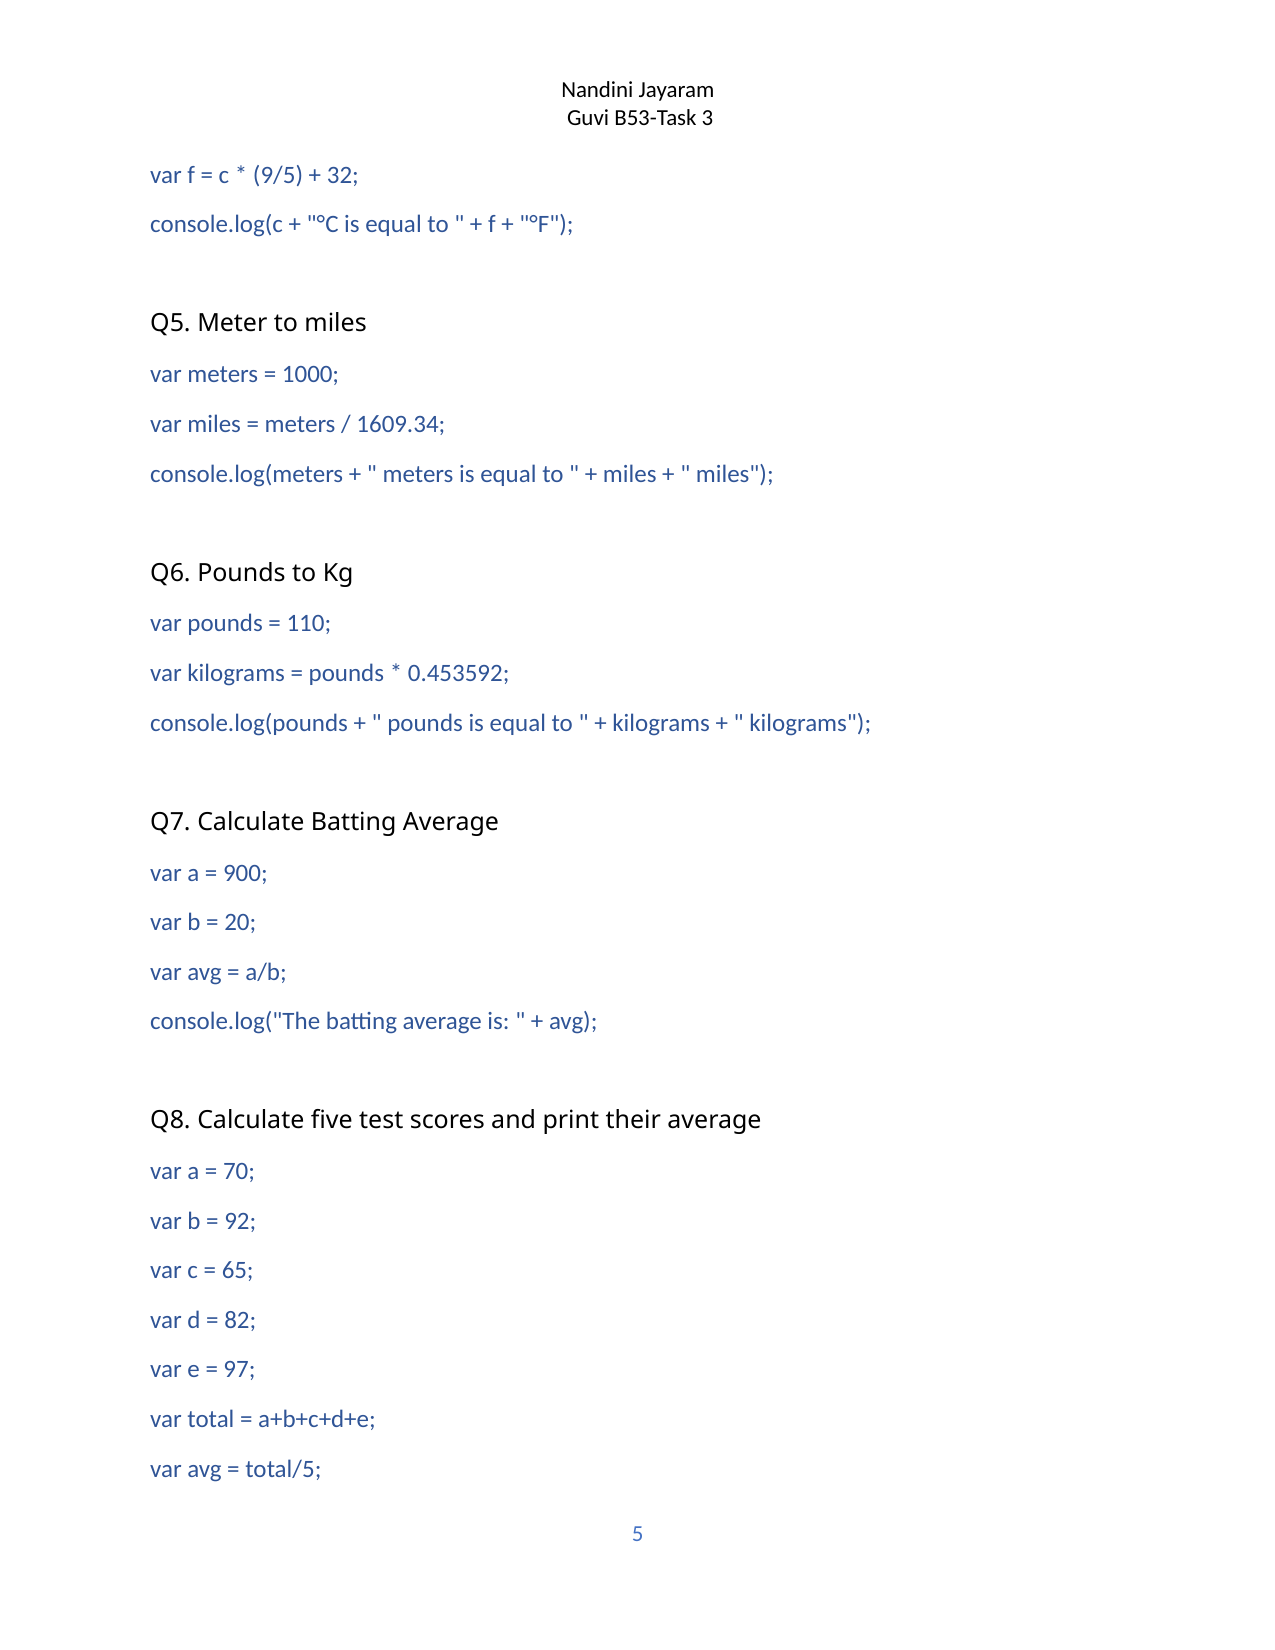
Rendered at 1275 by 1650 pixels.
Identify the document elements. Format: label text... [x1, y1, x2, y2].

text var kilograms = pounds * 0.453592; [150, 657, 1125, 688]
text Q8. Calculate five test scores and print their average [150, 1102, 1125, 1136]
text var b = 92; [150, 1205, 1125, 1235]
text console.log(meters + " meters is equal to " + miles + " miles"); [150, 458, 1125, 488]
text Q5. Meter to miles [150, 305, 1125, 339]
text var pounds = 110; [150, 608, 1125, 638]
text var e = 97; [150, 1354, 1125, 1384]
text var f = c * (9/5) + 32; [150, 159, 1125, 189]
text Q6. Pounds to Kg [150, 554, 1125, 588]
text console.log("The batting average is: " + avg); [150, 1005, 1125, 1036]
text var avg = total/5; [150, 1453, 1125, 1483]
text var c = 65; [150, 1254, 1125, 1285]
text var avg = a/b; [150, 956, 1125, 986]
text var a = 70; [150, 1155, 1125, 1186]
text var miles = meters / 1609.34; [150, 408, 1125, 439]
text var d = 82; [150, 1304, 1125, 1334]
text var meters = 1000; [150, 358, 1125, 389]
text Q7. Calculate Batting Average [150, 803, 1125, 837]
text var total = a+b+c+d+e; [150, 1403, 1125, 1434]
text console.log(c + "°C is equal to " + f + "°F"); [150, 209, 1125, 239]
text var a = 900; [150, 857, 1125, 887]
text console.log(pounds + " pounds is equal to " + kilograms + " kilograms"); [150, 707, 1125, 737]
text var b = 20; [150, 906, 1125, 937]
